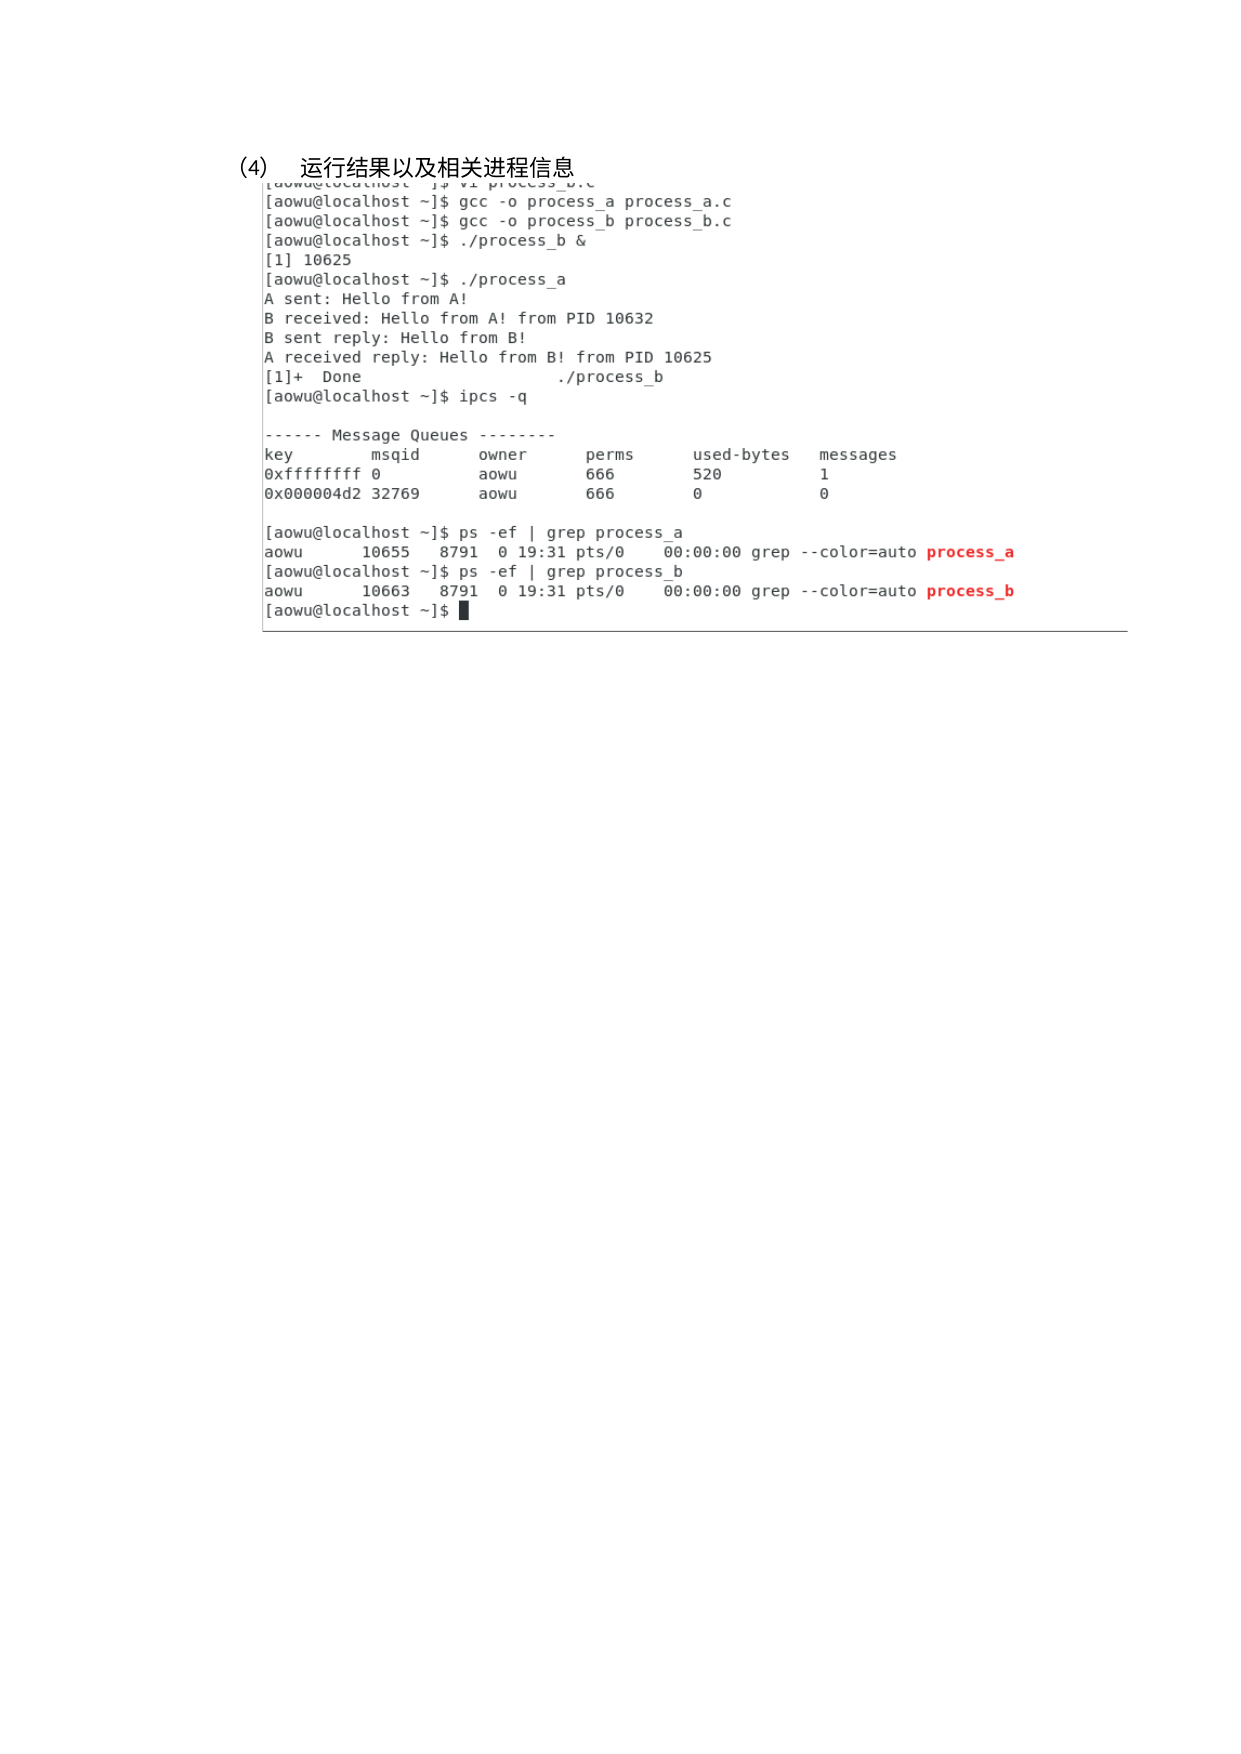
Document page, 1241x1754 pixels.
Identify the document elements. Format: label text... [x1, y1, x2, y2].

list 运行结果以及相关进程信息 [225, 150, 1053, 183]
picture [262, 183, 1128, 632]
